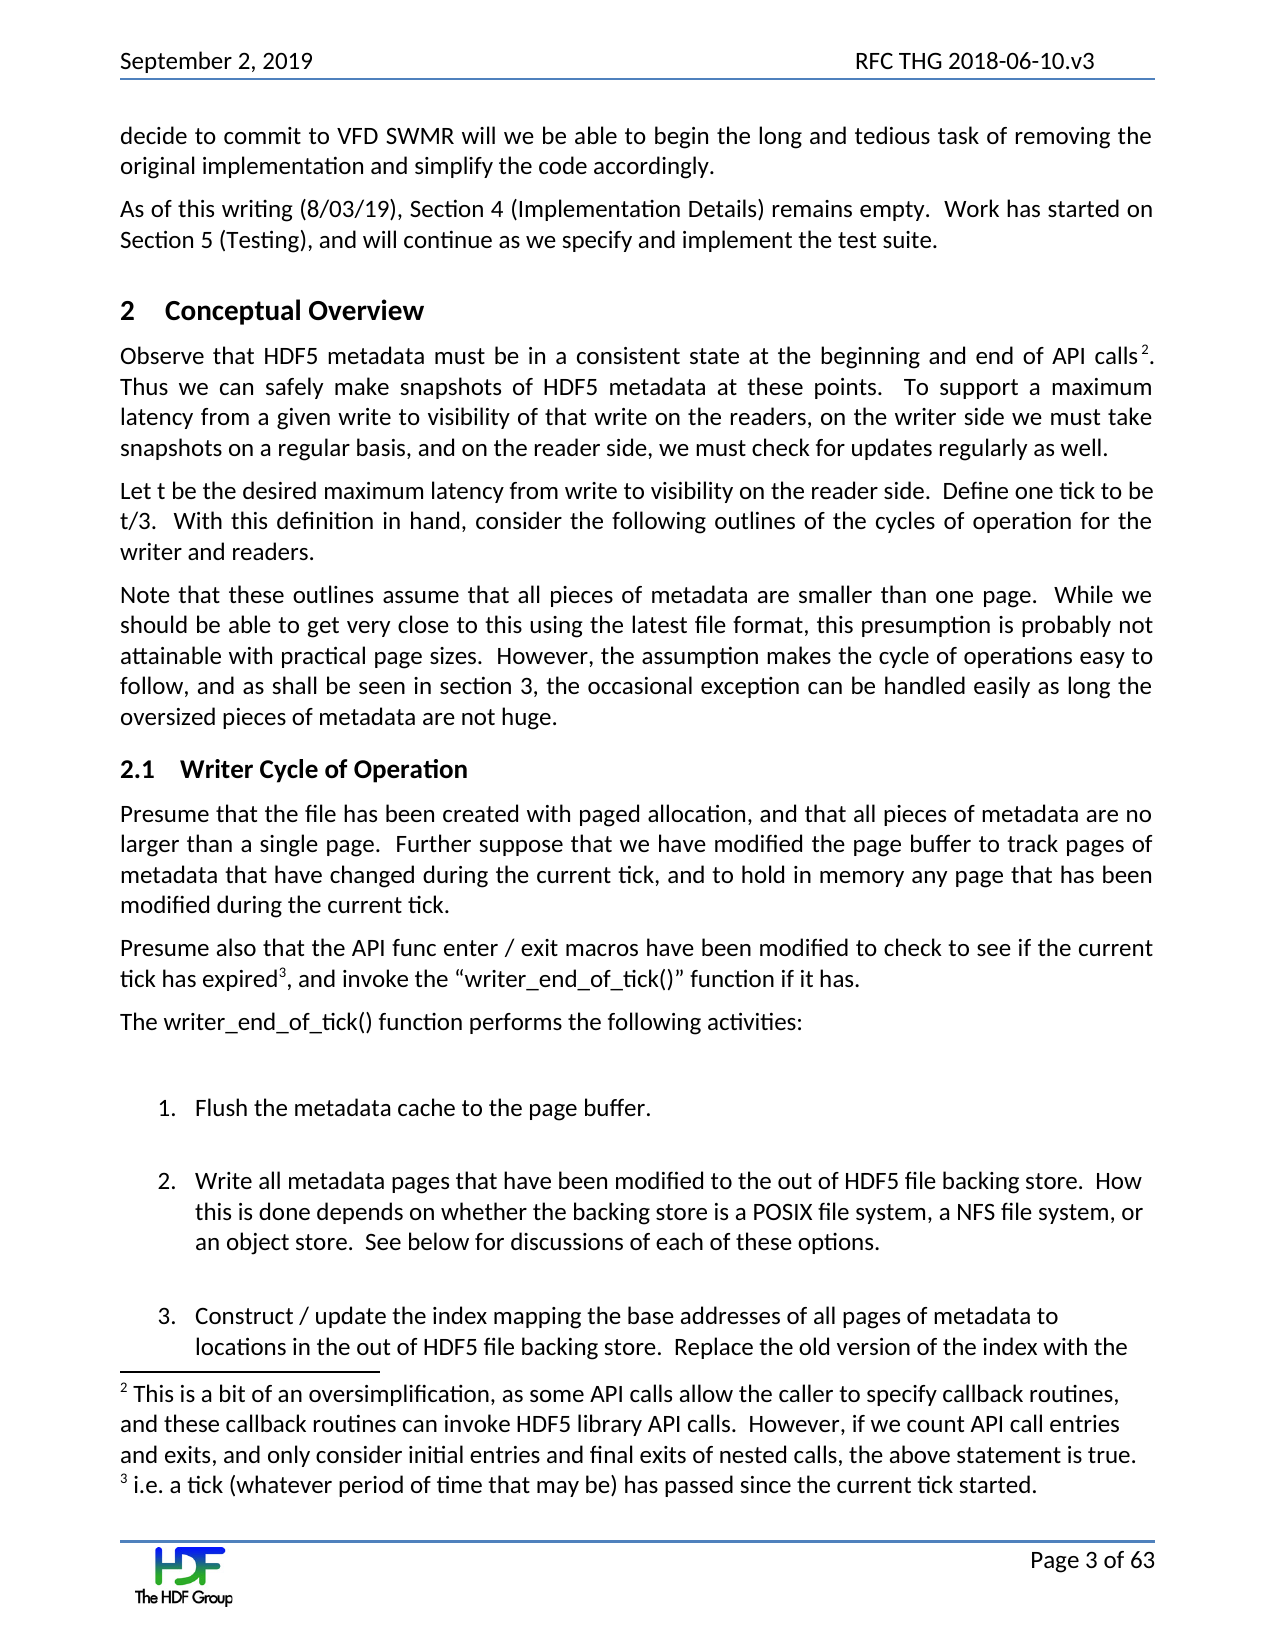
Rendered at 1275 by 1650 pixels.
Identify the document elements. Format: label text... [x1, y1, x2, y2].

list Write all metadata pages that have been modified to the out of HDF5 file backing store. How this is done depends on whether the backing store is a POSIX file system, a NFS file system, or an object store. See below for discussions of each of these options. [157, 1166, 1155, 1257]
subtitle Conceptual Overview [120, 292, 1155, 328]
text Let t be the desired maximum latency from write to visibility on the reader side. Define one tick to be t/3. With this definition in hand, consider the following outlines of the cycles of operation for the writer and readers. [120, 475, 1155, 566]
subtitle Writer Cycle of Operation [120, 752, 1155, 785]
text Observe that HDF5 metadata must be in a consistent state at the beginning and end of API calls. Thus we can safely make snapshots of HDF5 metadata at these points. To support a maximum latency from a given write to visibility of that write on the readers, on the writer side we must take snapshots on a regular basis, and on the reader side, we must check for updates regularly as well. [120, 340, 1155, 462]
text Presume that the file has been created with paged allocation, and that all pieces of metadata are no larger than a single page. Further suppose that we have modified the page buffer to track pages of metadata that have changed during the current tick, and to hold in memory any page that has been modified during the current tick. [120, 798, 1155, 920]
text As of this writing (8/03/19), Section 4 (Implementation Details) remains empty. Work has started on Section 5 (Testing), and will continue as we specify and implement the test suite. [120, 193, 1155, 254]
text The writer_end_of_tick() function performs the following activities: [120, 1006, 1155, 1036]
text Presume also that the API func enter / exit macros have been modified to check to see if the current tick has expired, and invoke the “writer_end_of_tick()” function if it has. [120, 932, 1155, 993]
picture [135, 1547, 233, 1607]
list Flush the metadata cache to the page buffer. [157, 1092, 1155, 1122]
text Note that these outlines assume that all pieces of metadata are smaller than one page. While we should be able to get very close to this using the latest file format, this presumption is probably not attainable with practical page sizes. However, the assumption makes the cycle of operations easy to follow, and as shall be seen in section 3, the occasional exception can be handled easily as long the oversized pieces of metadata are not huge. [120, 579, 1155, 731]
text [120, 120, 1155, 181]
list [157, 1300, 1155, 1361]
